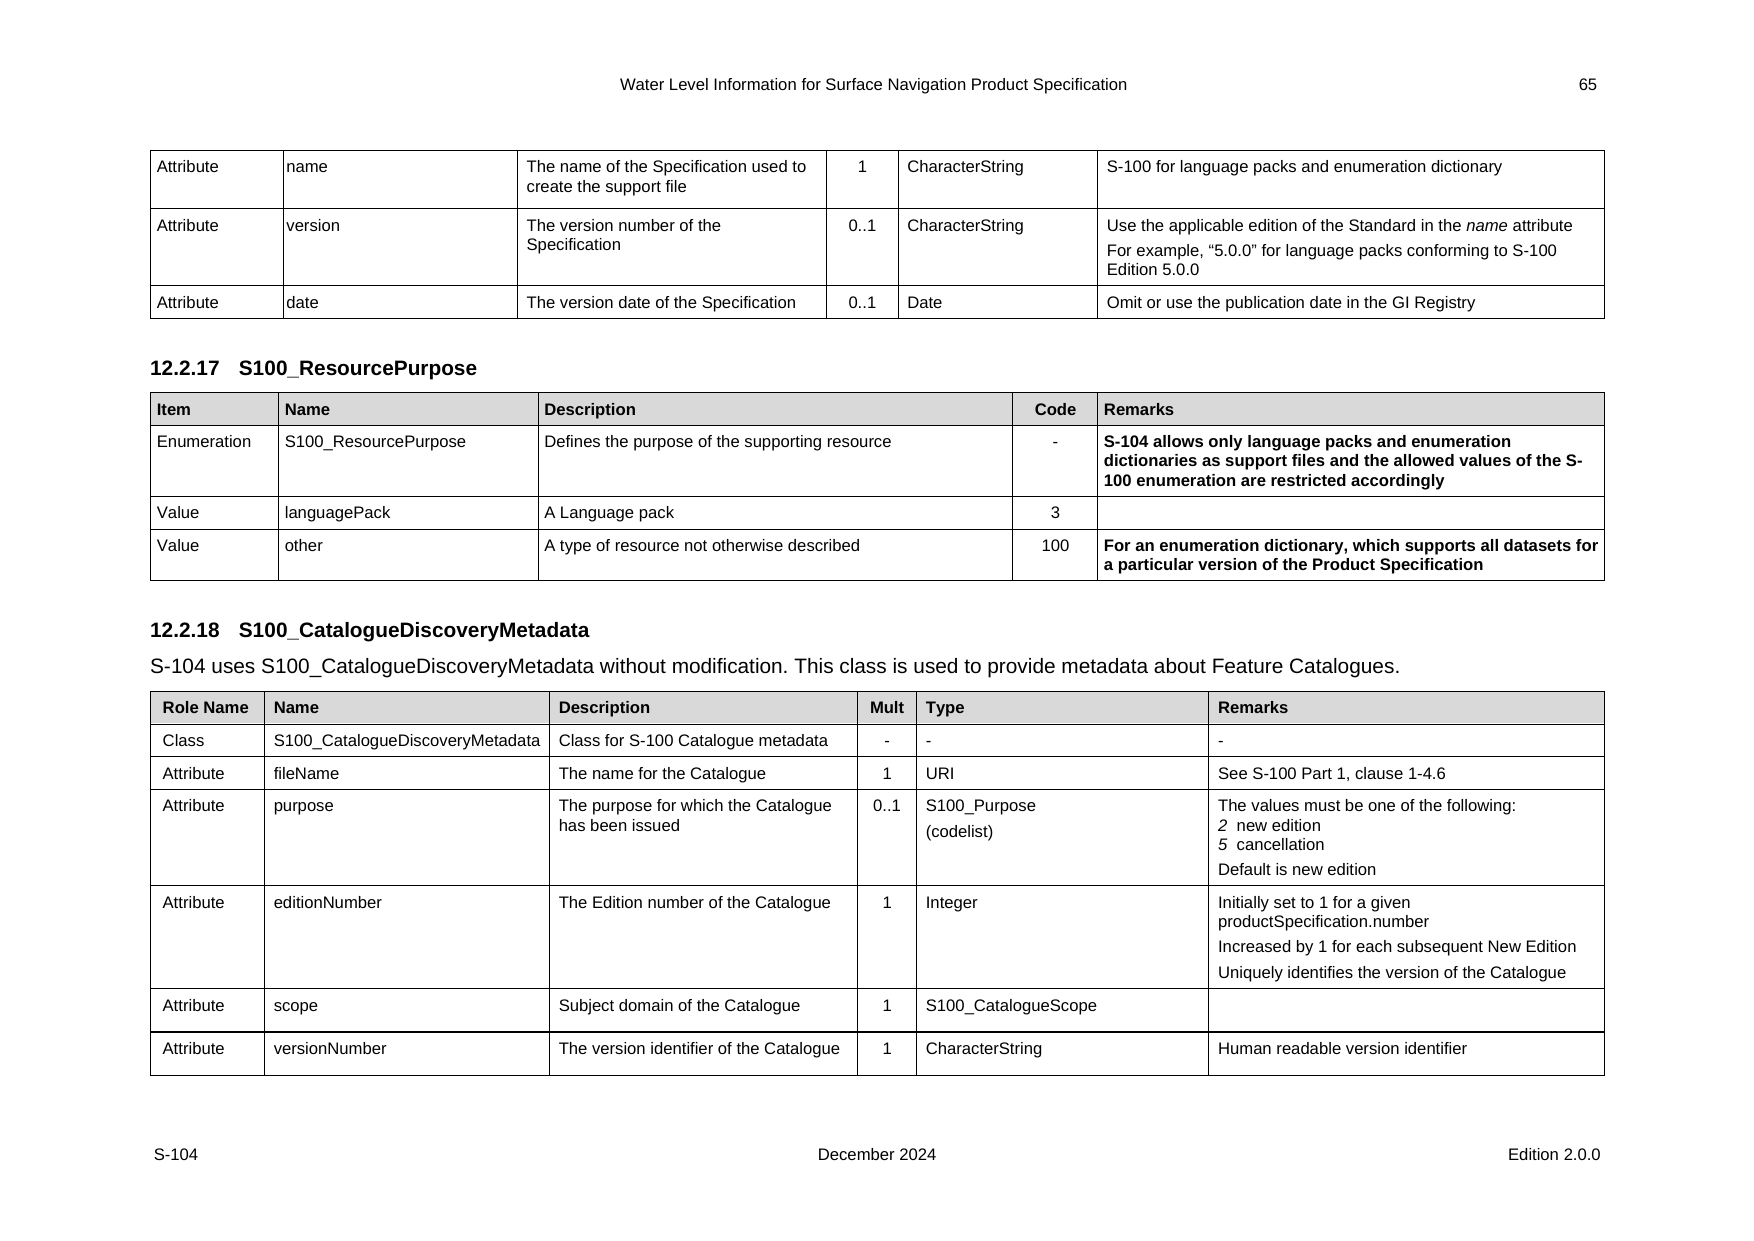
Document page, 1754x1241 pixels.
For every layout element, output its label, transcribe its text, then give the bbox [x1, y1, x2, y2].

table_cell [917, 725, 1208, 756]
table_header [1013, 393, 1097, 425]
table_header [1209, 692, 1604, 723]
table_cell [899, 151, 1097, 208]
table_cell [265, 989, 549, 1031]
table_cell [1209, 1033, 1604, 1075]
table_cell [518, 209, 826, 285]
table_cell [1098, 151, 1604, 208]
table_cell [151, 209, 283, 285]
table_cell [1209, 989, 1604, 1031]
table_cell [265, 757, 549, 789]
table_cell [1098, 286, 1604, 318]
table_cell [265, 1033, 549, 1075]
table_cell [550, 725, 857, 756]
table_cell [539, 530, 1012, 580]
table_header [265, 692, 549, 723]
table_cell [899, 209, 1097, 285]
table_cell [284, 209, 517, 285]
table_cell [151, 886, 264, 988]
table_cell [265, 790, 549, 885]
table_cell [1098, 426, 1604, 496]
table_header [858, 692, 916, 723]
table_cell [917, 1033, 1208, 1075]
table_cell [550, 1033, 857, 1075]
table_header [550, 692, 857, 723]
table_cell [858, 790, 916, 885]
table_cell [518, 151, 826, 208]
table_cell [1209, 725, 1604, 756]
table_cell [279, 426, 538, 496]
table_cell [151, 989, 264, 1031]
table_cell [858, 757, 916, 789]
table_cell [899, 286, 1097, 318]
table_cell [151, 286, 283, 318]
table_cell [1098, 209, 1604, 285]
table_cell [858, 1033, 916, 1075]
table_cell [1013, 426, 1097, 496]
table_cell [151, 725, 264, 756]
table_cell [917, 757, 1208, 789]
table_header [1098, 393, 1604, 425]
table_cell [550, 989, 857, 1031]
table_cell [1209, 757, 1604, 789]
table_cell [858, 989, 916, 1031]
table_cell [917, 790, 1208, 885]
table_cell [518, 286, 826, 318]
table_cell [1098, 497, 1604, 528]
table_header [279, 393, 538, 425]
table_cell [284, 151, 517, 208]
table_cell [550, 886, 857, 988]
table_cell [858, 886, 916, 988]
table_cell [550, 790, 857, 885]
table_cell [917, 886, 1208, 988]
subtitle S100_CatalogueDiscoveryMetadata [150, 618, 1604, 642]
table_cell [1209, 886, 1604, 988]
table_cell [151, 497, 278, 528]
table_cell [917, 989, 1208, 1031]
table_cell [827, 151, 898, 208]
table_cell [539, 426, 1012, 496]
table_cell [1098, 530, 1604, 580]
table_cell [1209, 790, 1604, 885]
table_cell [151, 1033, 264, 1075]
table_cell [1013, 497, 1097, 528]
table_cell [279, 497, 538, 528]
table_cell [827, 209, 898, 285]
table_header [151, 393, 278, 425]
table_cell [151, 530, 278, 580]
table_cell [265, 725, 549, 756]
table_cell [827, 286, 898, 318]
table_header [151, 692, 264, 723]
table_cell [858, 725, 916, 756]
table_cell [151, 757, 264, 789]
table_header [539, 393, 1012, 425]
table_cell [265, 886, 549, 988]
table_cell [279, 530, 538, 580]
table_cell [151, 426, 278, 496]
subtitle S100_ResourcePurpose [150, 356, 1604, 379]
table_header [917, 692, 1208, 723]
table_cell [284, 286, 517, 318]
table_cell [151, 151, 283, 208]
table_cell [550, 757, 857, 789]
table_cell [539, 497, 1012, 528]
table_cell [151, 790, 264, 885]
text S-104 uses S100_CatalogueDiscoveryMetadata without modification. This class is used to provide metadata about Feature Catalogues. [150, 654, 1604, 678]
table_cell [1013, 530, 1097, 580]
